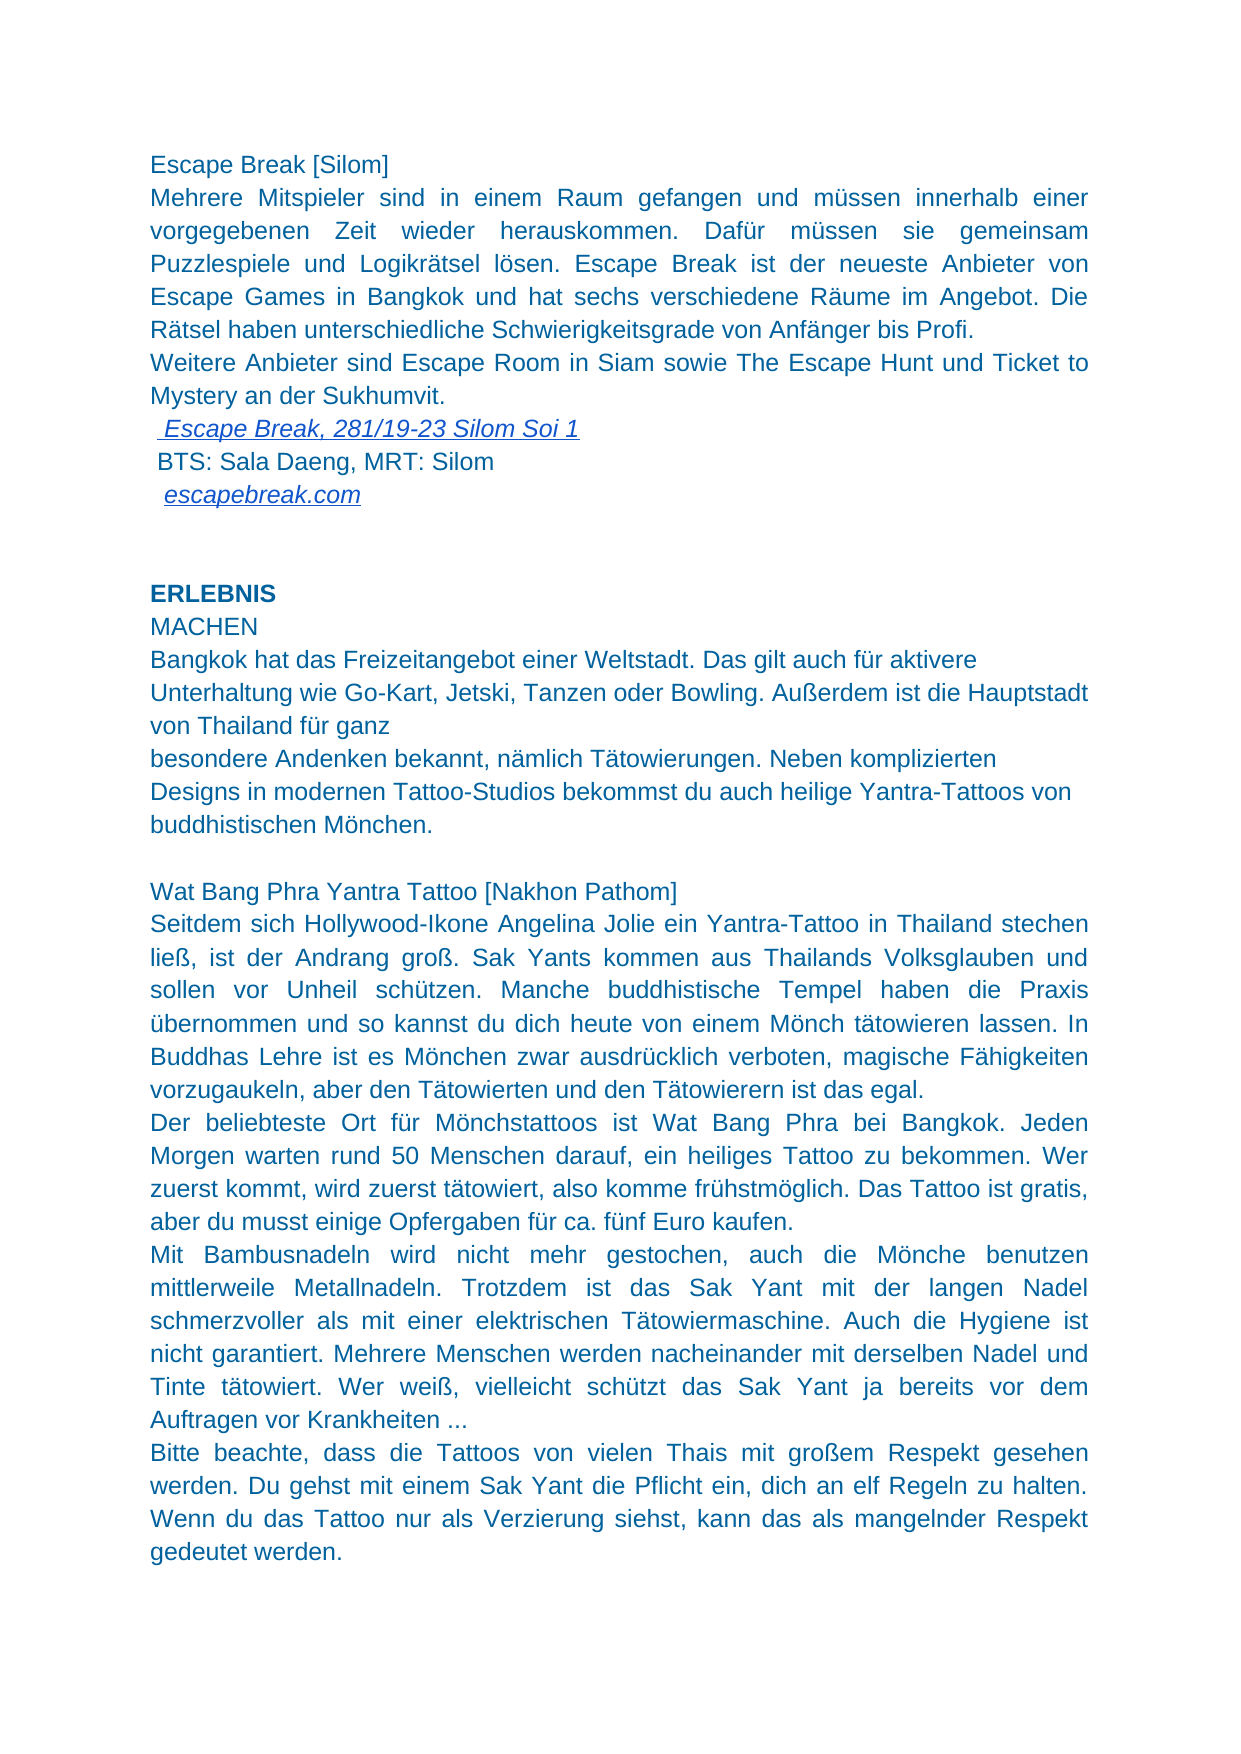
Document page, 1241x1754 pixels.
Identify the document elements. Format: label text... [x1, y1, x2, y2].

text Bangkok hat das Freizeitangebot einer Weltstadt. Das gilt auch für aktivere Unterhaltung wie Go-Kart, Jetski, Tanzen oder Bowling. Außerdem ist die Hauptstadt von Thailand für ganz [150, 645, 1090, 740]
text MACHEN [150, 612, 1090, 641]
text BTS: Sala Daeng, MRT: Silom [150, 447, 1090, 476]
text Escape Break, 281/19-23 Silom Soi 1 [150, 414, 1090, 443]
text Escape Break [Silom] [150, 150, 1090, 179]
text ERLEBNIS [150, 579, 1090, 608]
text Mehrere Mitspieler sind in einem Raum gefangen und müssen innerhalb einer vorgegebenen Zeit wieder herauskommen. Dafür müssen sie gemeinsam Puzzlespiele und Logikrätsel lösen. Escape Break ist der neueste Anbieter von Escape Games in Bangkok und hat sechs verschiedene Räume im Angebot. Die Rätsel haben unterschiedliche Schwierigkeitsgrade von Anfänger bis Profi. [150, 183, 1090, 344]
text Bitte beachte, dass die Tattoos von vielen Thais mit großem Respekt gesehen werden. Du gehst mit einem Sak Yant die Pflicht ein, dich an elf Regeln zu halten. Wenn du das Tattoo nur als Verzierung siehst, kann das als mangelnder Respekt gedeutet werden. [150, 1438, 1090, 1566]
text escapebreak.com [150, 480, 1090, 509]
text Wat Bang Phra Yantra Tattoo [Nakhon Pathom] [150, 876, 1090, 905]
text Mit Bambusnadeln wird nicht mehr gestochen, auch die Mönche benutzen mittlerweile Metallnadeln. Trotzdem ist das Sak Yant mit der langen Nadel schmerzvoller als mit einer elektrischen Tätowiermaschine. Auch die Hygiene ist nicht garantiert. Mehrere Menschen werden nacheinander mit derselben Nadel und Tinte tätowiert. Wer weiß, vielleicht schützt das Sak Yant ja bereits vor dem Auftragen vor Krankheiten ... [150, 1240, 1090, 1433]
text besondere Andenken bekannt, nämlich Tätowierungen. Neben komplizierten Designs in modernen Tattoo-Studios bekommst du auch heilige Yantra-Tattoos von buddhistischen Mönchen. [150, 744, 1090, 839]
text Der beliebteste Ort für Mönchstattoos ist Wat Bang Phra bei Bangkok. Jeden Morgen warten rund 50 Menschen darauf, ein heiliges Tattoo zu bekommen. Wer zuerst kommt, wird zuerst tätowiert, also komme frühstmöglich. Das Tattoo ist gratis, aber du musst einige Opfergaben für ca. fünf Euro kaufen. [150, 1108, 1090, 1235]
text Seitdem sich Hollywood-Ikone Angelina Jolie ein Yantra-Tattoo in Thailand stechen ließ, ist der Andrang groß. Sak Yants kommen aus Thailands Volksglauben und sollen vor Unheil schützen. Manche buddhistische Tempel haben die Praxis übernommen und so kannst du dich heute von einem Mönch tätowieren lassen. In Buddhas Lehre ist es Mönchen zwar ausdrücklich verboten, magische Fähigkeiten vorzugaukeln, aber den Tätowierten und den Tätowierern ist das egal. [150, 909, 1090, 1103]
text Weitere Anbieter sind Escape Room in Siam sowie The Escape Hunt und Ticket to Mystery an der Sukhumvit. [150, 348, 1090, 410]
